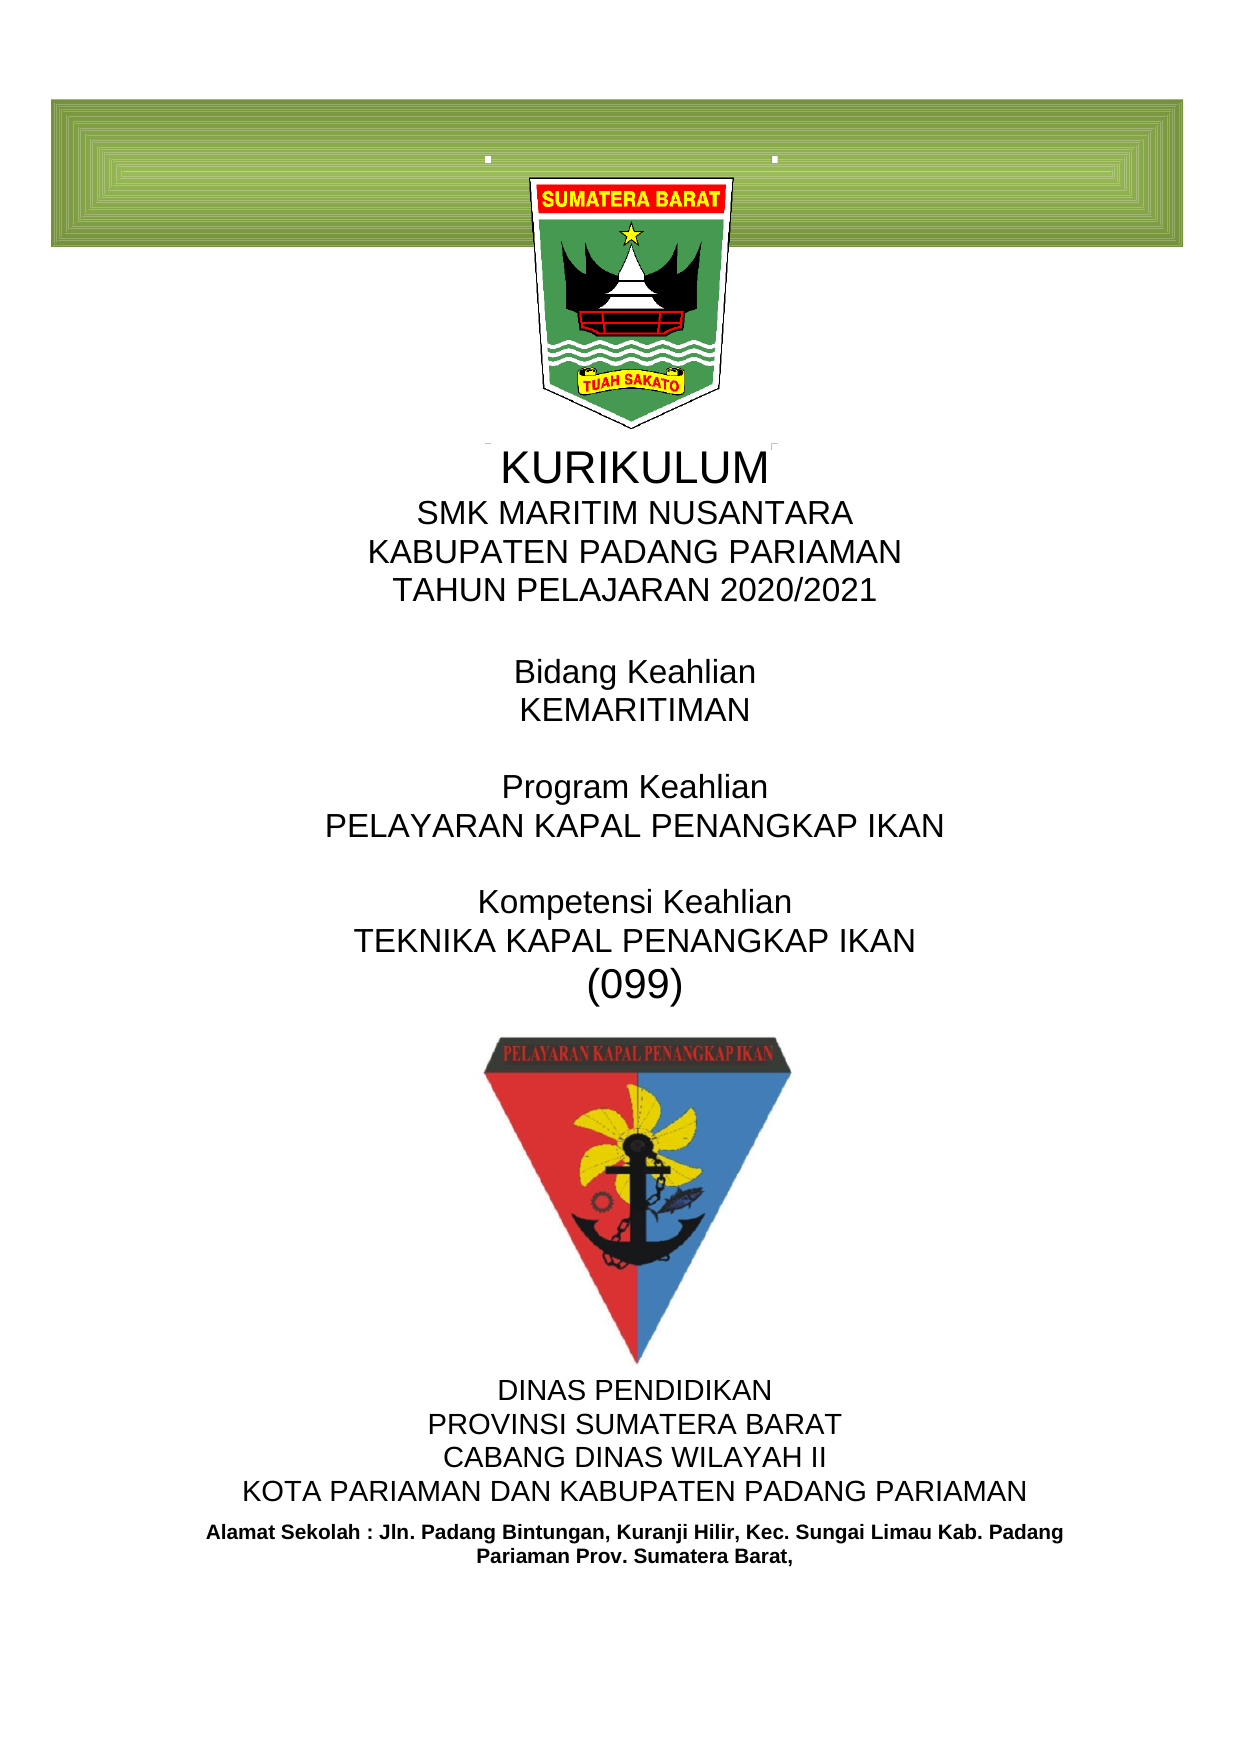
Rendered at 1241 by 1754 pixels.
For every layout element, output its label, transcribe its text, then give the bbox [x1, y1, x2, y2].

text Kompetensi Keahlian [177, 882, 1092, 921]
text KURIKULUM [177, 441, 1092, 493]
picture [393, 1026, 866, 1380]
text TAHUN PELAJARAN 2020/2021 [177, 570, 1092, 609]
text KABUPATEN PADANG PARIAMAN [177, 532, 1092, 570]
text (099) [177, 959, 1092, 1007]
text PROVINSI SUMATERA BARAT [177, 1407, 1092, 1440]
text KOTA PARIAMAN DAN KABUPATEN PADANG PARIAMAN [177, 1474, 1092, 1507]
text PELAYARAN KAPAL PENANGKAP IKAN [177, 806, 1092, 844]
text CABANG DINAS WILAYAH II [177, 1440, 1092, 1474]
text Bidang Keahlian [177, 652, 1092, 690]
text KEMARITIMAN [177, 690, 1092, 729]
text TEKNIKA KAPAL PENANGKAP IKAN [177, 921, 1092, 959]
text Program Keahlian [177, 767, 1092, 806]
subtitle Alamat Sekolah : Jln. Padang Bintungan, Kuranji Hilir, Kec. Sungai Limau Kab. Padang Pariaman Prov. Sumatera Barat, [177, 1520, 1092, 1568]
text SMK MARITIM NUSANTARA [177, 493, 1092, 532]
text DINAS PENDIDIKAN [177, 1373, 1092, 1407]
picture [485, 156, 778, 450]
